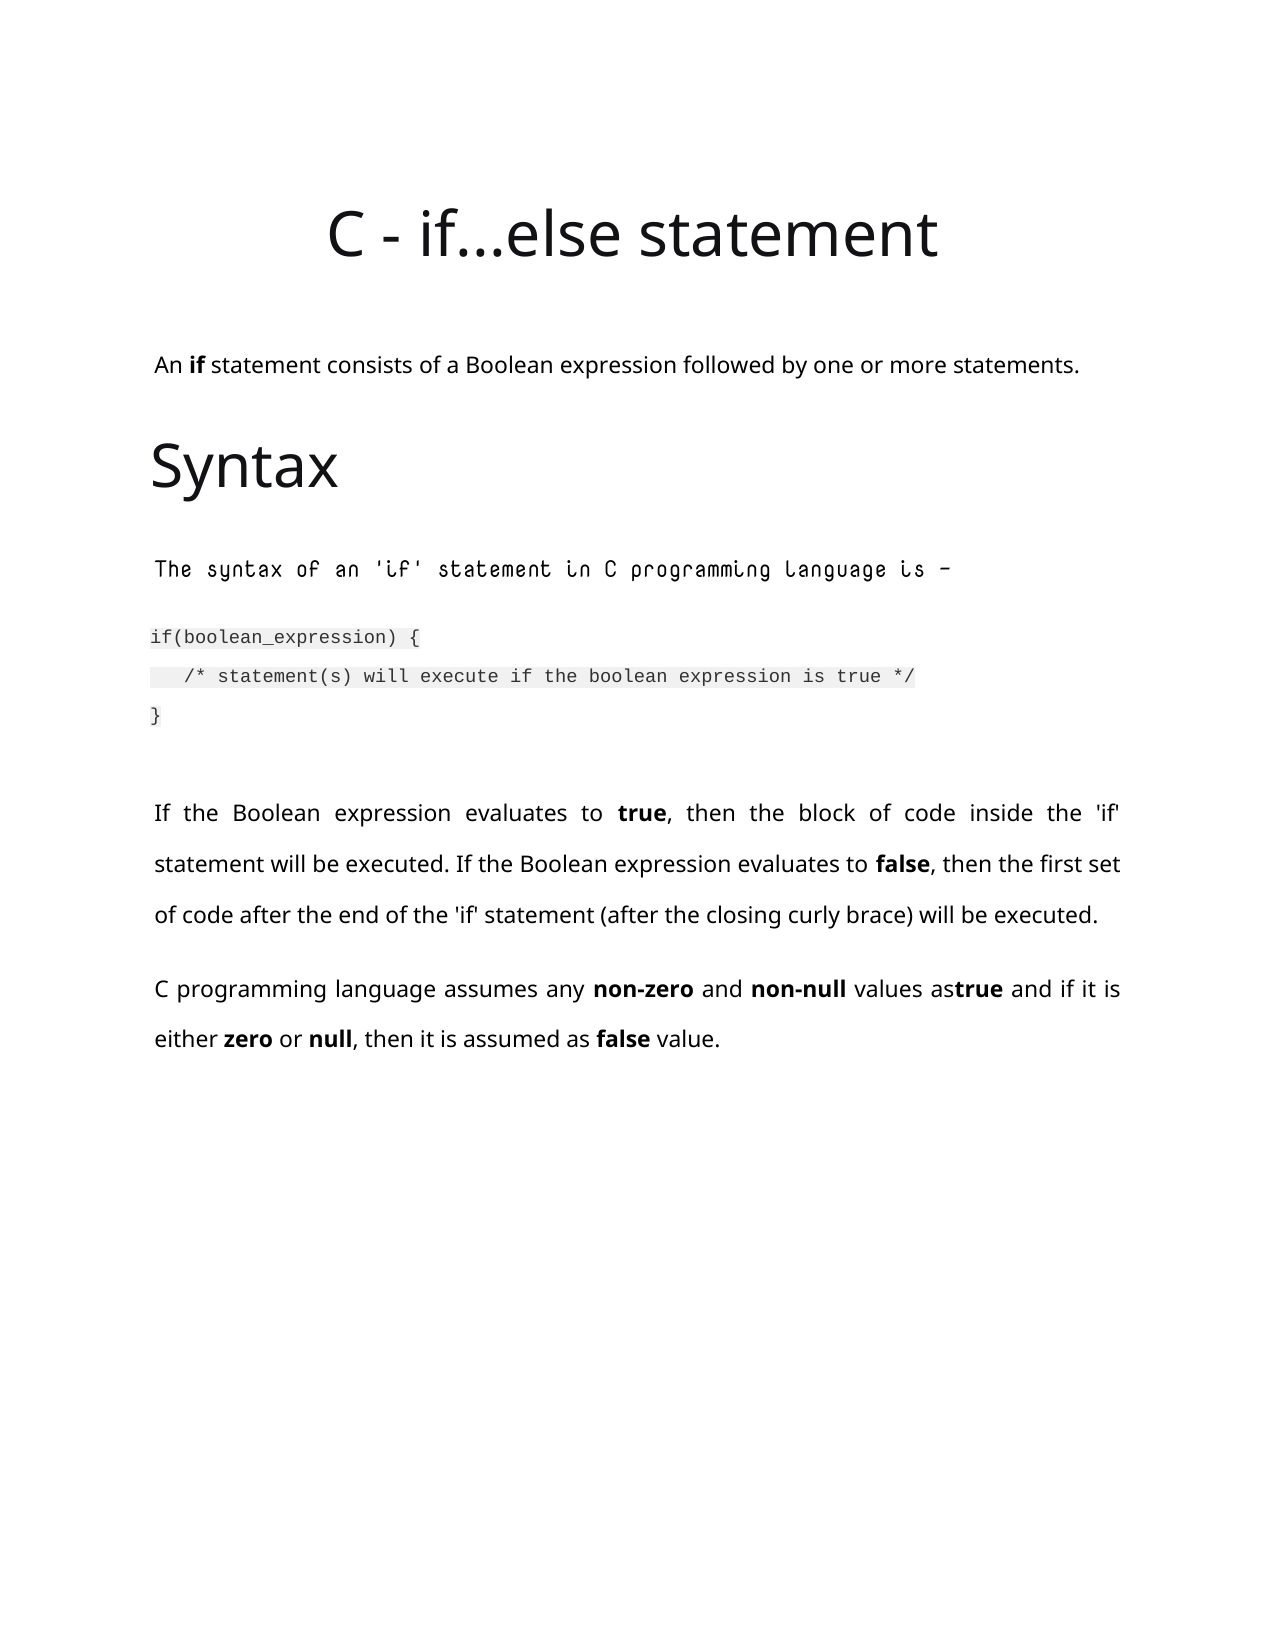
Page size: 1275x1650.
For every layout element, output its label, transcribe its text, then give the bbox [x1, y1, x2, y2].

subtitle C - if...else statement [150, 191, 1114, 273]
text C programming language assumes any non-zero and non-null values astrue and if it is either zero or null, then it is assumed as false value. [154, 972, 1121, 1055]
text If the Boolean expression evaluates to true, then the block of code inside the 'if' statement will be executed. If the Boolean expression evaluates to false, then the first set of code after the end of the 'if' statement (after the closing curly brace) will be executed. [154, 797, 1121, 930]
text The syntax of an 'if' statement in C programming language is − [154, 553, 1121, 585]
text An if statement consists of a Boolean expression followed by one or more statements. [154, 349, 1121, 381]
text if(boolean_expression) { /* statement(s) will execute if the boolean expression is true */ } [150, 628, 1125, 775]
subtitle Syntax [150, 423, 1119, 506]
